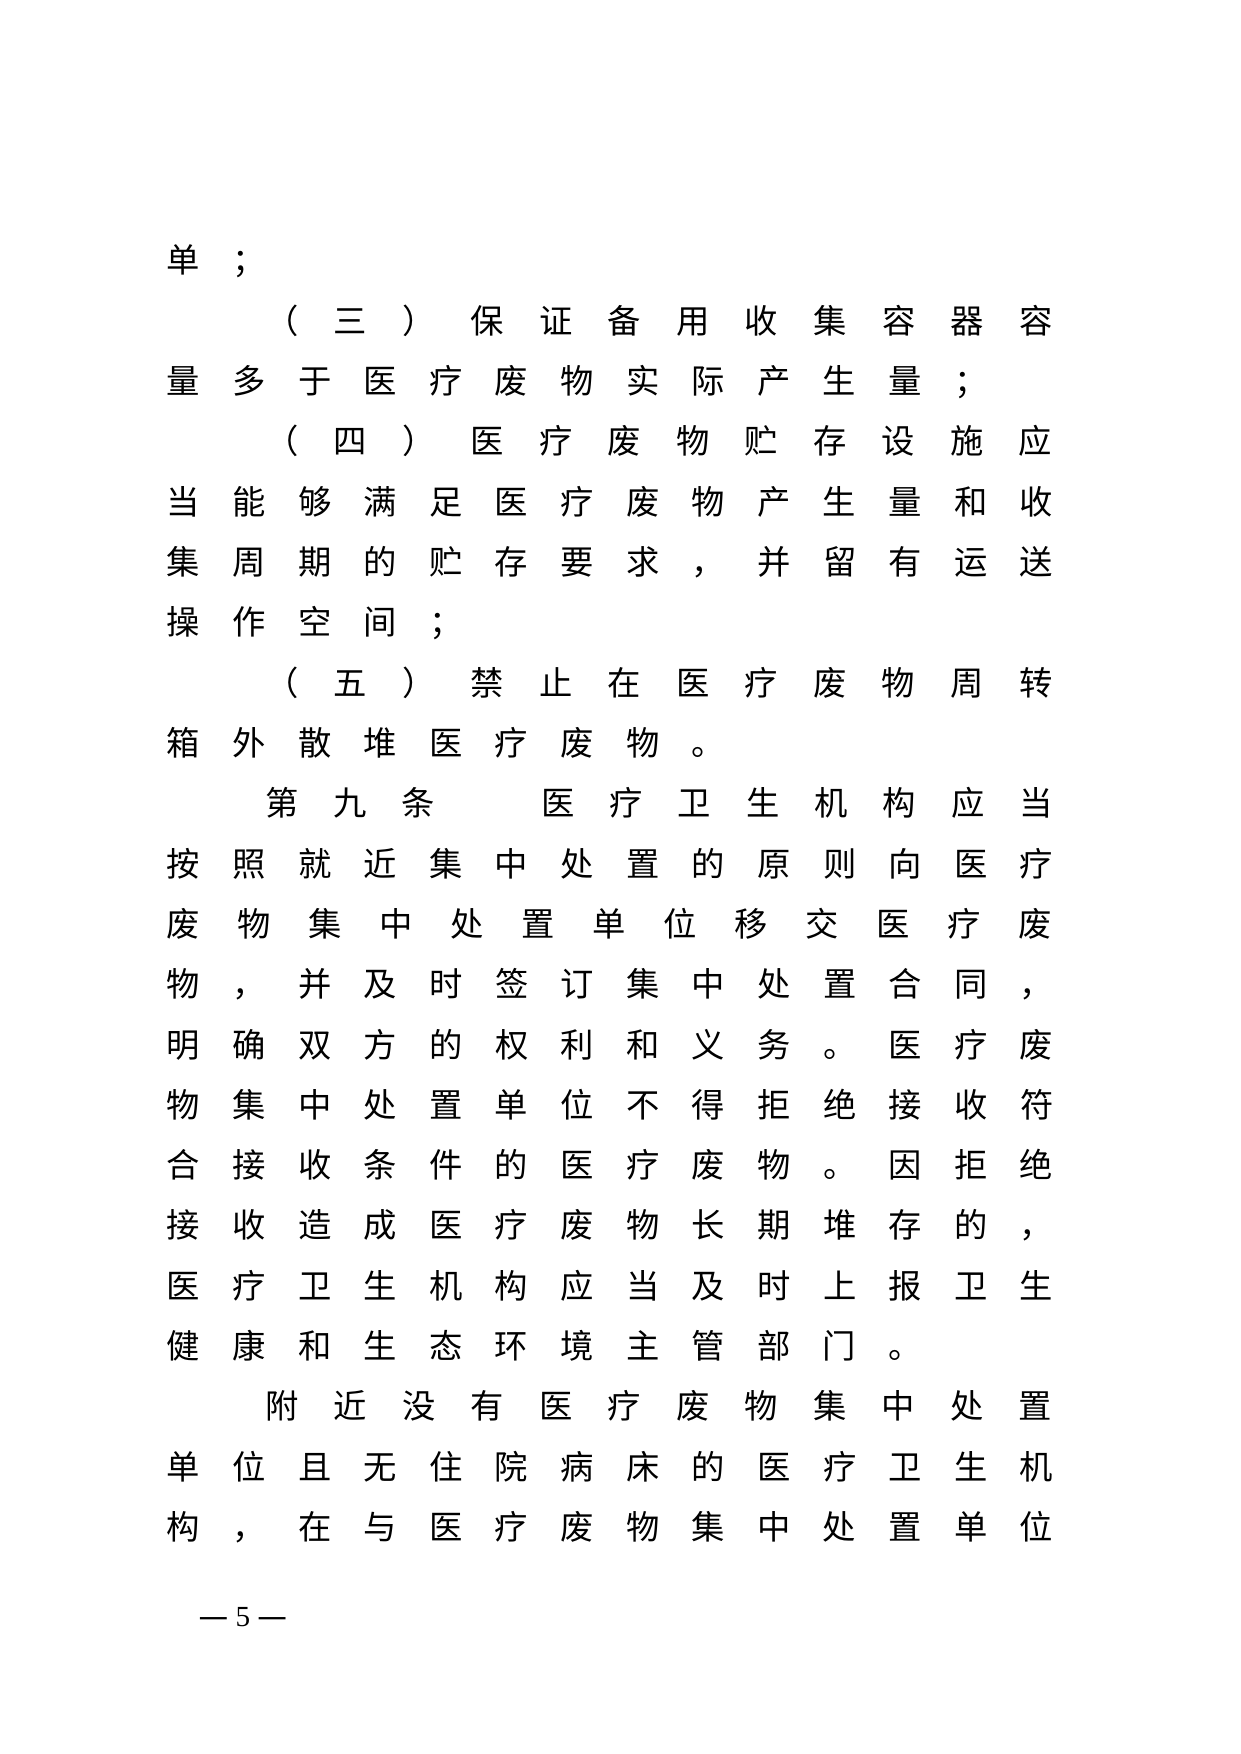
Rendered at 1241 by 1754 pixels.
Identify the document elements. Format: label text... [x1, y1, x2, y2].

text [167, 1374, 1085, 1555]
text 第九条 医疗卫生机构应当按照就近集中处置的原则向医疗废物集中处置单位移交医疗废物，并及时签订集中处置合同，明确双方的权利和义务。医疗废物集中处置单位不得拒绝接收符合接收条件的医疗废物。因拒绝接收造成医疗废物长期堆存的，医疗卫生机构应当及时上报卫生健康和生态环境主管部门。 [167, 771, 1085, 1374]
text （五）禁止在医疗废物周转箱外散堆医疗废物。 [167, 650, 1085, 771]
text （四）医疗废物贮存设施应当能够满足医疗废物产生量和收集周期的贮存要求，并留有运送操作空间； [167, 409, 1085, 650]
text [167, 228, 1085, 288]
text （三）保证备用收集容器容量多于医疗废物实际产生量； [167, 288, 1085, 409]
